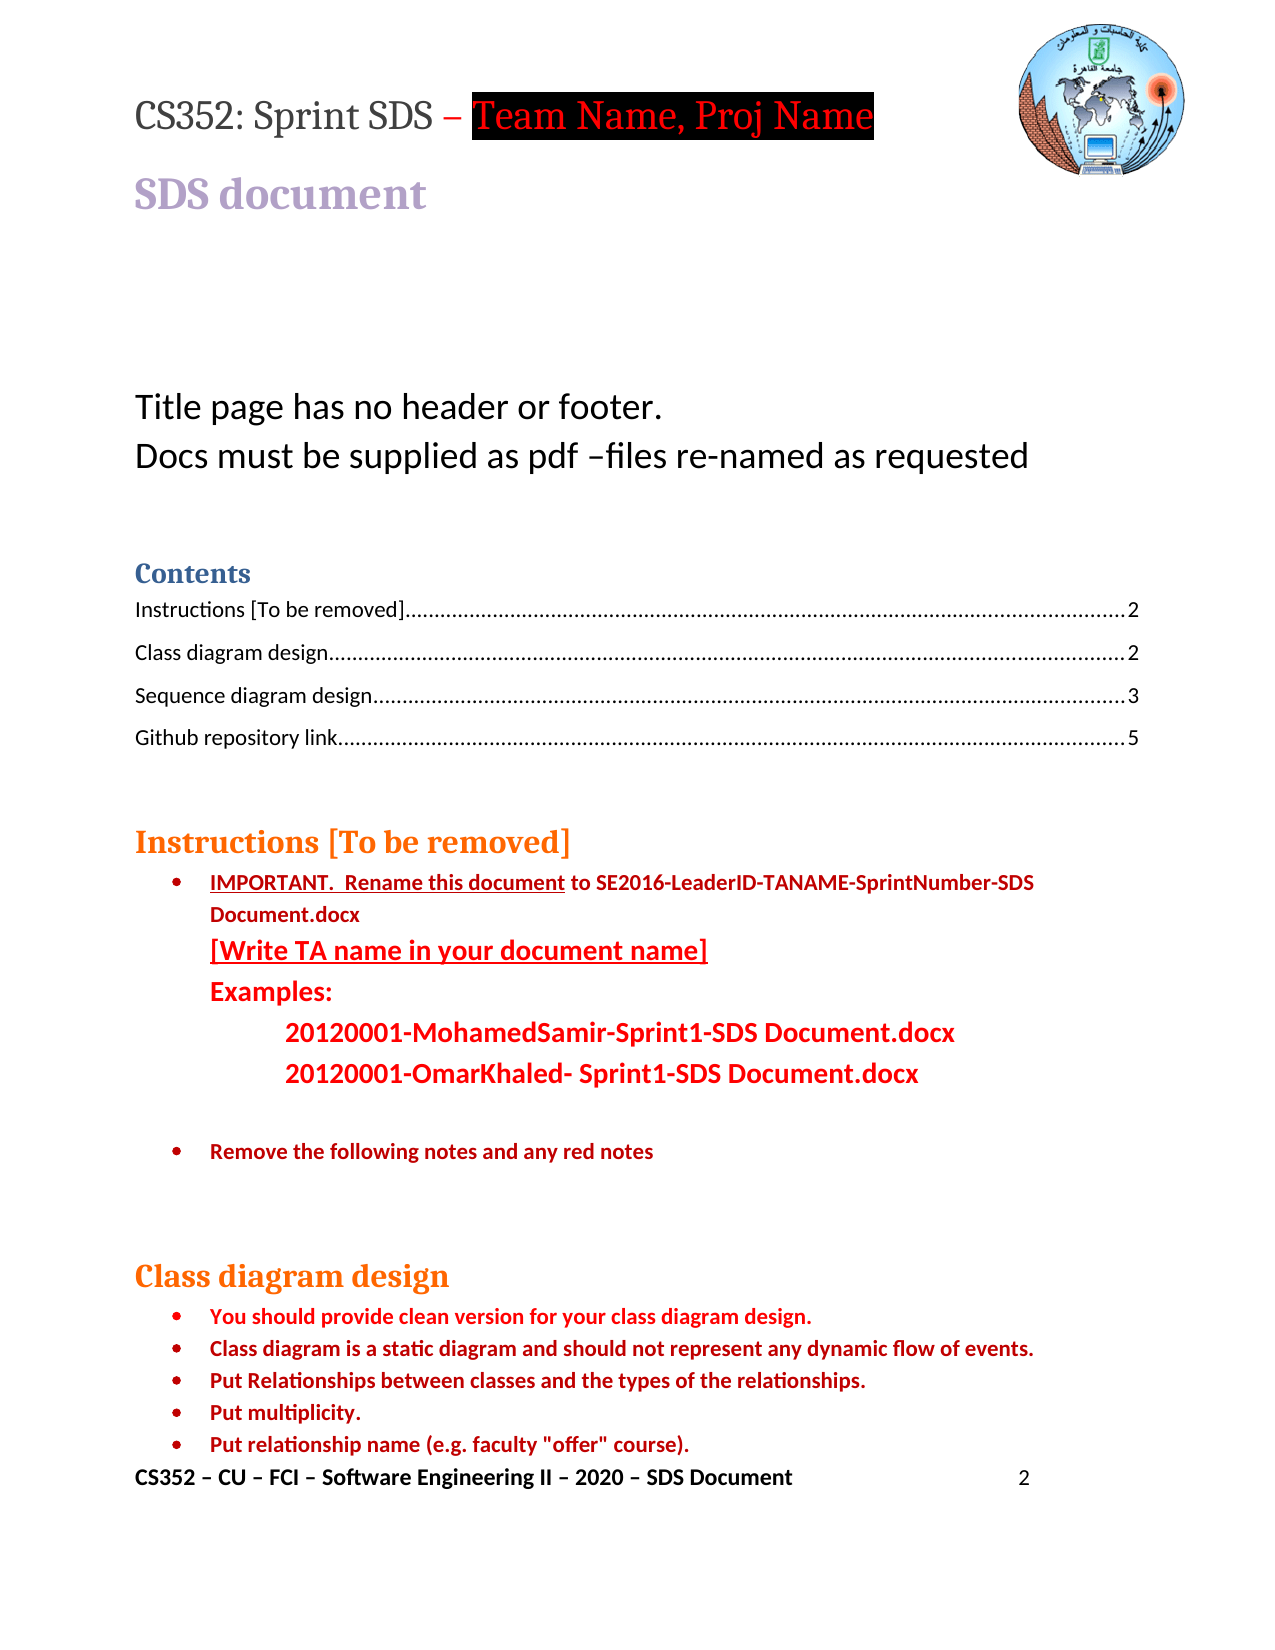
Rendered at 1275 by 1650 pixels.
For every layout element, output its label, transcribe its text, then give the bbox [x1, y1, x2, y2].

picture [1018, 24, 1186, 180]
text Docs must be supplied as pdf –files re-named as requested [135, 432, 1159, 506]
list Class diagram is a static diagram and should not represent any dynamic flow of events. [172, 1334, 1140, 1362]
text Title page has no header or footer. [135, 383, 1159, 429]
list Put relationship name (e.g. faculty "offer" course). [172, 1431, 1140, 1459]
list You should provide clean version for your class diagram design. [172, 1302, 1140, 1330]
list Remove the following notes and any red notes [172, 1137, 1140, 1165]
list IMPORTANT. Rename this document to SE2016-LeaderID-TANAME-SprintNumber-SDS Document.docx [172, 868, 1140, 928]
list [Write TA name in your document name] [210, 932, 1140, 968]
list 20120001-MohamedSamir-Sprint1-SDS Document.docx [210, 1014, 1140, 1049]
list Put Relationships between classes and the types of the relationships. [172, 1366, 1140, 1394]
subtitle Instructions [To be removed] [135, 823, 1140, 861]
subtitle Class diagram design [135, 1257, 1140, 1296]
list 20120001-OmarKhaled- Sprint1-SDS Document.docx [210, 1055, 1140, 1091]
list Put multiplicity. [172, 1398, 1140, 1426]
list Examples: [210, 973, 1140, 1009]
